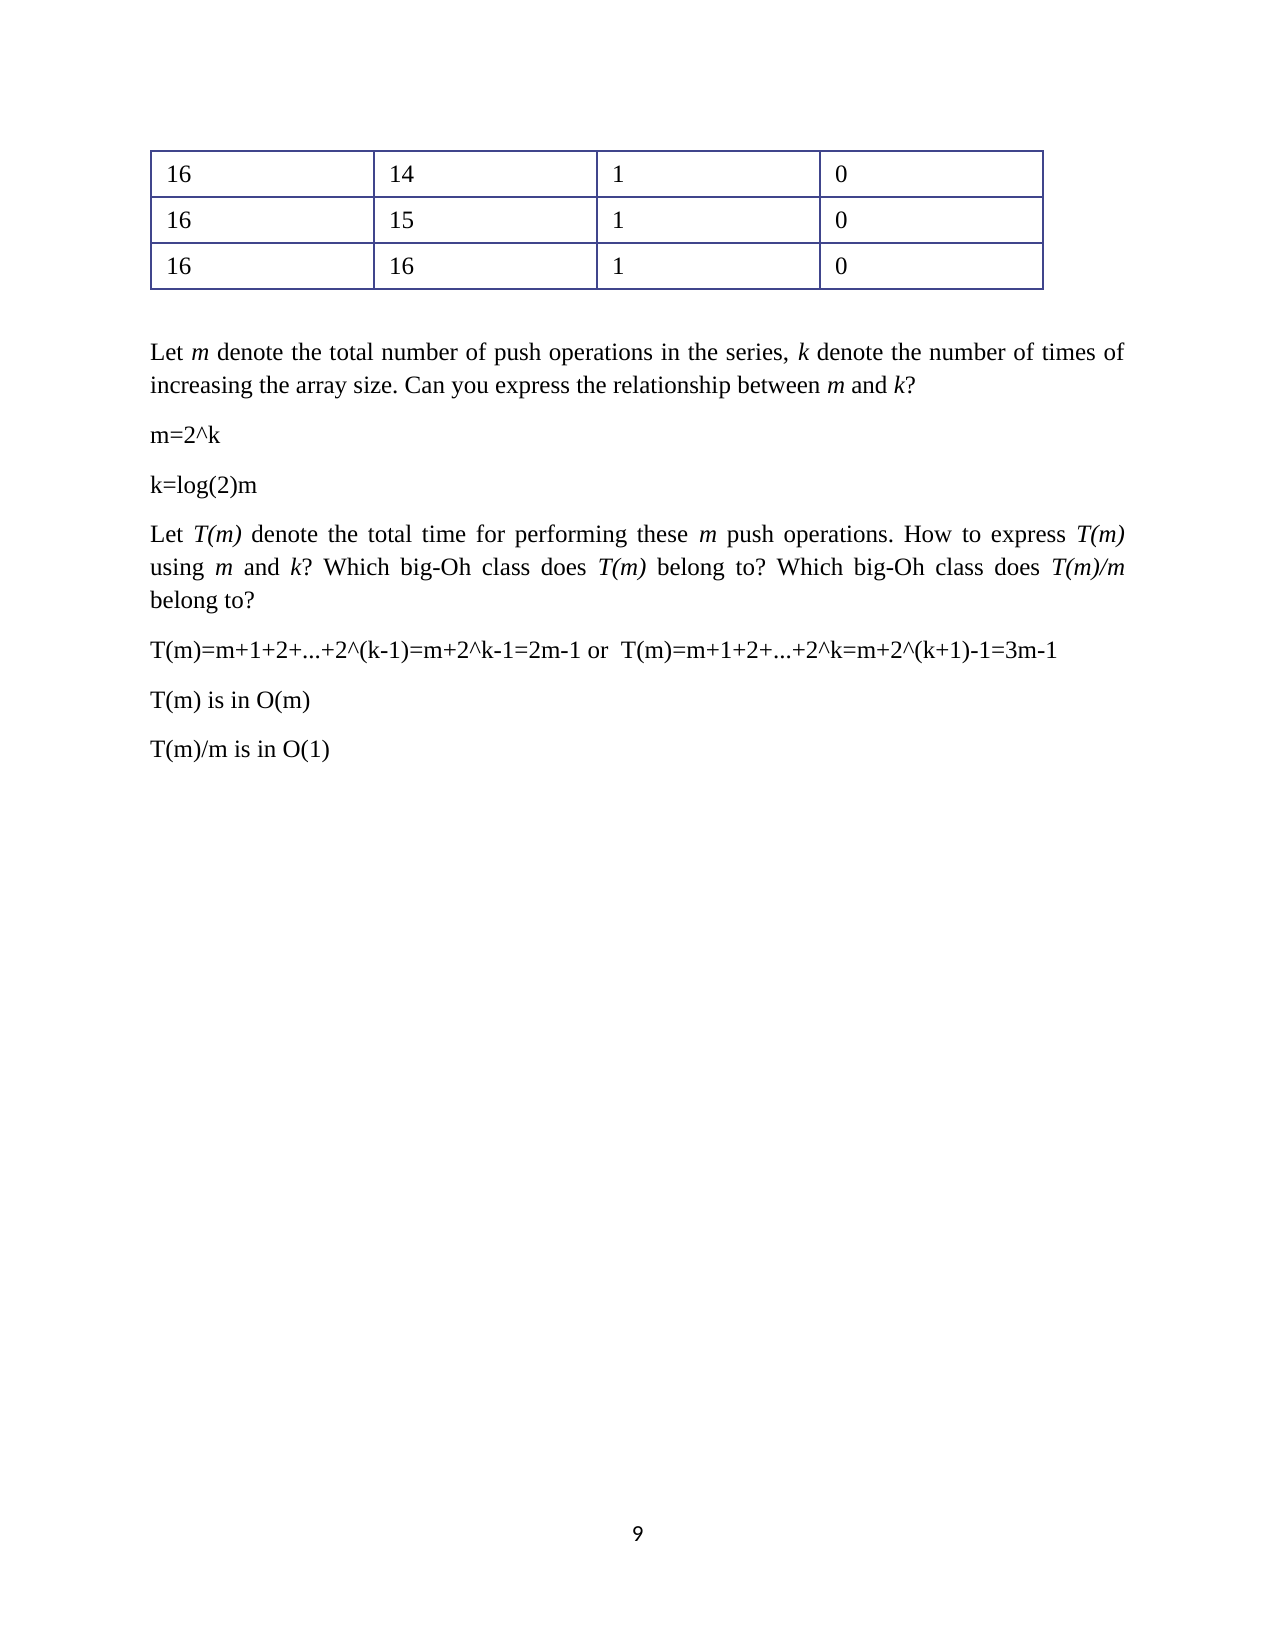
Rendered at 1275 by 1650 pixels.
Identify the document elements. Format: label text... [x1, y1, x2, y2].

table_cell 1 [598, 198, 819, 242]
table_cell 16 [152, 198, 373, 242]
text T(m)=m+1+2+...+2^(k-1)=m+2^k-1=2m-1 or T(m)=m+1+2+...+2^k=m+2^(k+1)-1=3m-1 [150, 635, 1125, 664]
text T(m) is in O(m) [150, 685, 1125, 713]
table_cell 14 [375, 152, 596, 196]
text k=log(2)m [150, 470, 1125, 498]
table_cell 1 [598, 152, 819, 196]
table_cell 1 [598, 244, 819, 287]
table_cell 0 [821, 244, 1042, 287]
table_cell 0 [821, 198, 1042, 242]
table_cell 16 [152, 152, 373, 196]
text T(m)/m is in O(1) [150, 734, 1125, 763]
text Let m denote the total number of push operations in the series, k denote the number of times of increasing the array size. Can you express the relationship between m and k? [150, 337, 1125, 399]
table_cell 16 [375, 244, 596, 287]
text Let T(m) denote the total time for performing these m push operations. How to express T(m) using m and k? Which big-Oh class does T(m) belong to? Which big-Oh class does T(m)/m belong to? [150, 519, 1125, 614]
table_cell 15 [375, 198, 596, 242]
table_cell 16 [152, 244, 373, 287]
table_cell 0 [821, 152, 1042, 196]
text m=2^k [150, 420, 1125, 449]
